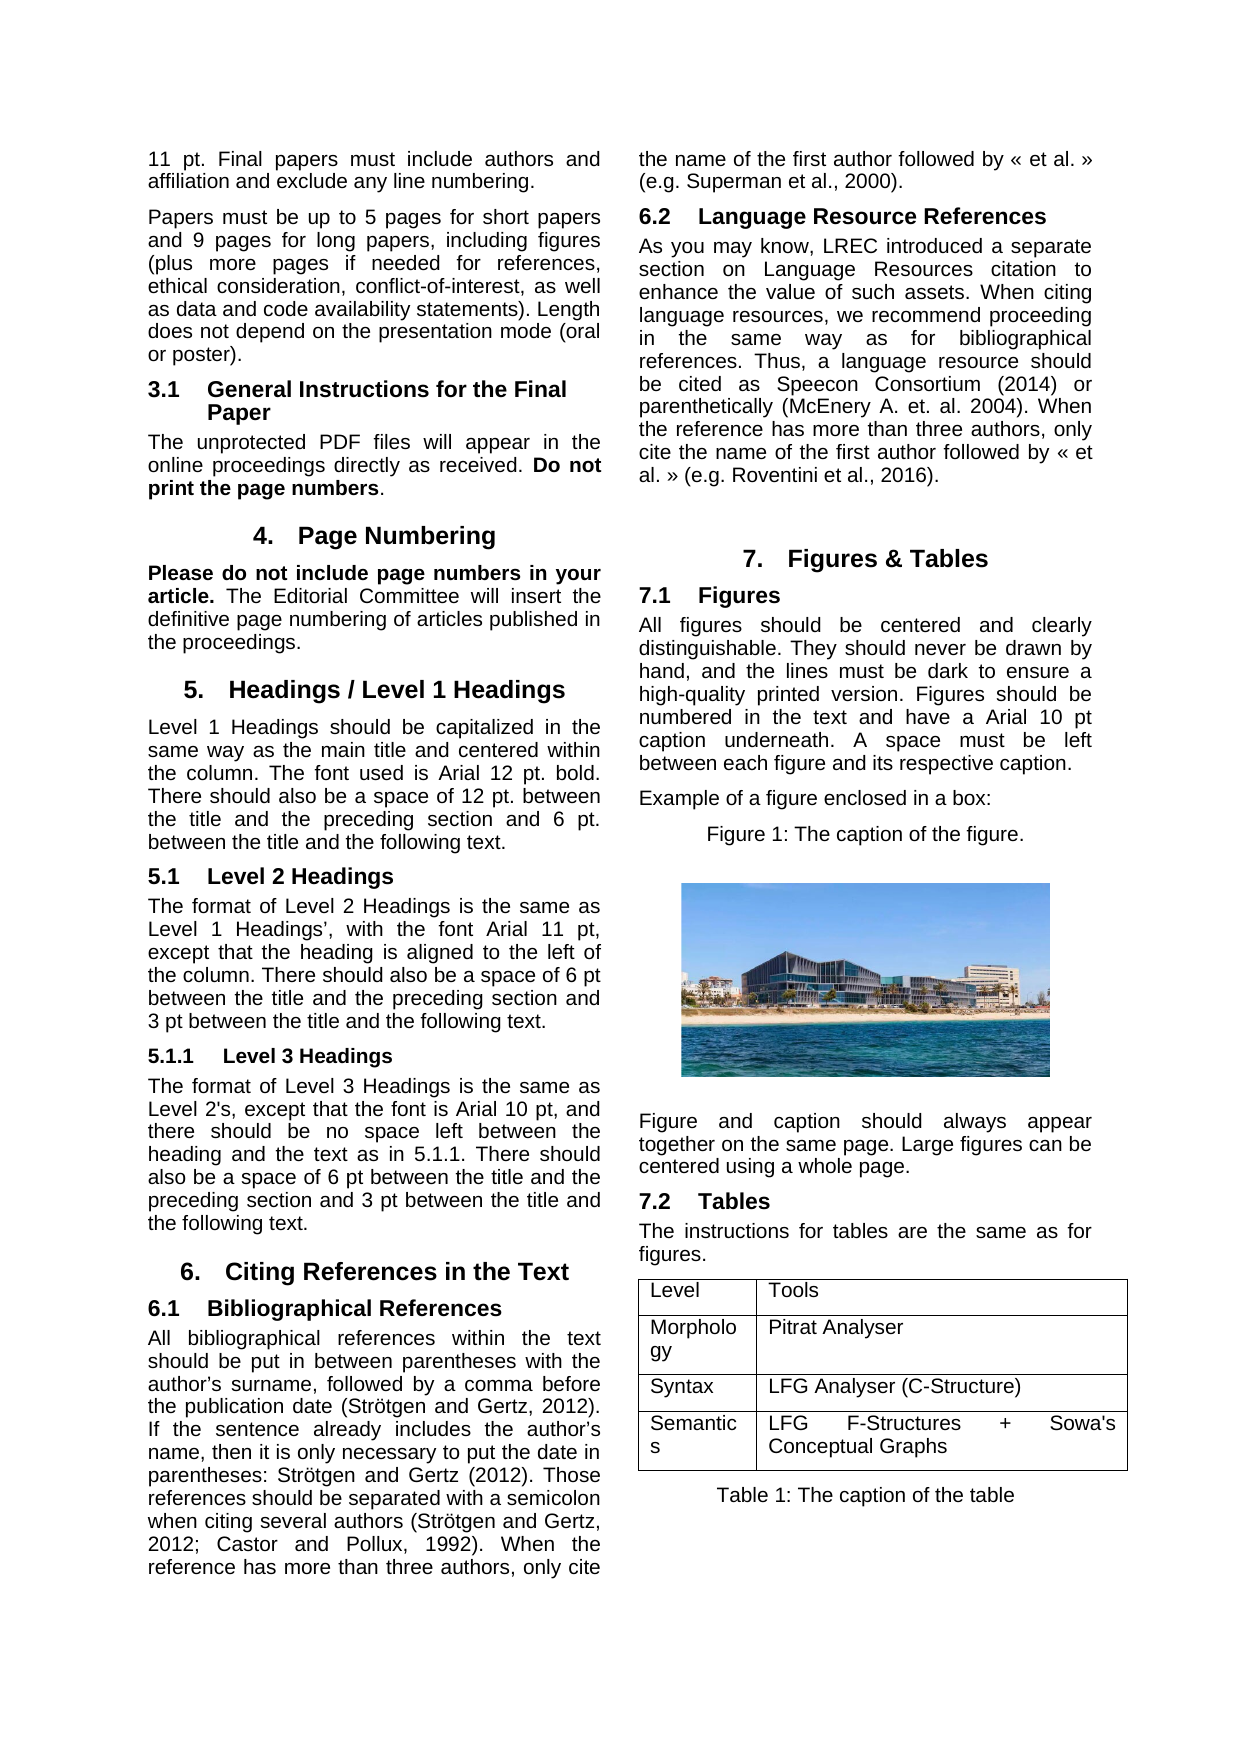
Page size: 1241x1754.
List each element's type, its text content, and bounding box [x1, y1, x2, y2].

text The unprotected PDF files will appear in the online proceedings directly as received. Do not print the page numbers. [148, 431, 601, 500]
subtitle Level 2 Headings [148, 866, 601, 889]
table_cell Morphology [639, 1316, 756, 1374]
picture [681, 883, 1050, 1077]
text All figures should be centered and clearly distinguishable. They should never be drawn by hand, and the lines must be dark to ensure a high-quality printed version. Figures should be numbered in the text and have a Arial 10 pt caption underneath. A space must be left between each figure and its respective caption. [639, 614, 1092, 775]
text Level 1 Headings should be capitalized in the same way as the main title and centered within the column. The font used is Arial 12 pt. bold. There should also be a space of 12 pt. between the title and the preceding section and 6 pt. between the title and the following text. [148, 716, 601, 854]
table_cell Pitrat Analyser [757, 1316, 1127, 1374]
subtitle Citing References in the Text [148, 1260, 601, 1285]
text All bibliographical references within the text should be put in between parentheses with the author’s surname, followed by a comma before the publication date (Strötgen and Gertz, 2012). If the sentence already includes the author’s name, then it is only necessary to put the date in parentheses: Strötgen and Gertz (2012). Those references should be separated with a semicolon when citing several authors (Strötgen and Gertz, 2012; Castor and Pollux, 1992). When the reference has more than three authors, only cite the name of the first author followed by « et al. » (e.g. Superman et al., 2000). [148, 1327, 601, 1579]
text The format of Level 2 Headings is the same as Level 1 Headings’, with the font Arial 11 pt, except that the heading is aligned to the left of the column. There should also be a space of 6 pt between the title and the preceding section and 3 pt between the title and the following text. [148, 896, 601, 1033]
text Papers must be up to 5 pages for short papers and 9 pages for long papers, including figures (plus more pages if needed for references, ethical consideration, conflict-of-interest, as well as data and code availability statements). Length does not depend on the presentation mode (oral or poster). [148, 206, 601, 366]
subtitle General Instructions for the Final Paper [148, 379, 601, 425]
subtitle Language Resource References [639, 206, 1092, 229]
text Table 1: The caption of the table [639, 1484, 1092, 1507]
table_cell LFG F-Structures + Sowa's Conceptual Graphs [757, 1412, 1127, 1470]
subtitle Figures [639, 585, 1092, 608]
subtitle Bibliographical References [148, 1298, 601, 1321]
table_header Level [639, 1280, 756, 1315]
text Figure 1: The caption of the figure. [639, 823, 1092, 846]
text Please do not include page numbers in your article. The Editorial Committee will insert the definitive page numbering of articles published in the proceedings. [148, 562, 601, 654]
text The format of Level 3 Headings is the same as Level 2's, except that the font is Arial 10 pt, and there should be no space left between the heading and the text as in 5.1.1. There should also be a space of 6 pt between the title and the preceding section and 3 pt between the title and the following text. [148, 1075, 601, 1235]
table_cell Semantics [639, 1412, 756, 1470]
subtitle Tables [639, 1191, 1092, 1214]
table_header Tools [757, 1280, 1127, 1315]
text Example of a figure enclosed in a box: [639, 787, 1092, 810]
subtitle Figures & Tables [639, 548, 1092, 573]
table_cell LFG Analyser (C-Structure) [757, 1375, 1127, 1411]
text The instructions for tables are the same as for figures. [639, 1220, 1092, 1266]
subtitle Level 3 Headings [148, 1046, 601, 1068]
subtitle Page Numbering [148, 525, 601, 550]
subtitle Headings / Level 1 Headings [148, 679, 601, 704]
text As you may know, LREC introduced a separate section on Language Resources citation to enhance the value of such assets. When citing language resources, we recommend proceeding in the same way as for bibliographical references. Thus, a language resource should be cited as Speecon Consortium (2014) or parenthetically (McEnery A. et. al. 2004). When the reference has more than three authors, only cite the name of the first author followed by « et al. » (e.g. Roventini et al., 2016). [639, 235, 1092, 487]
table_cell Syntax [639, 1375, 756, 1411]
